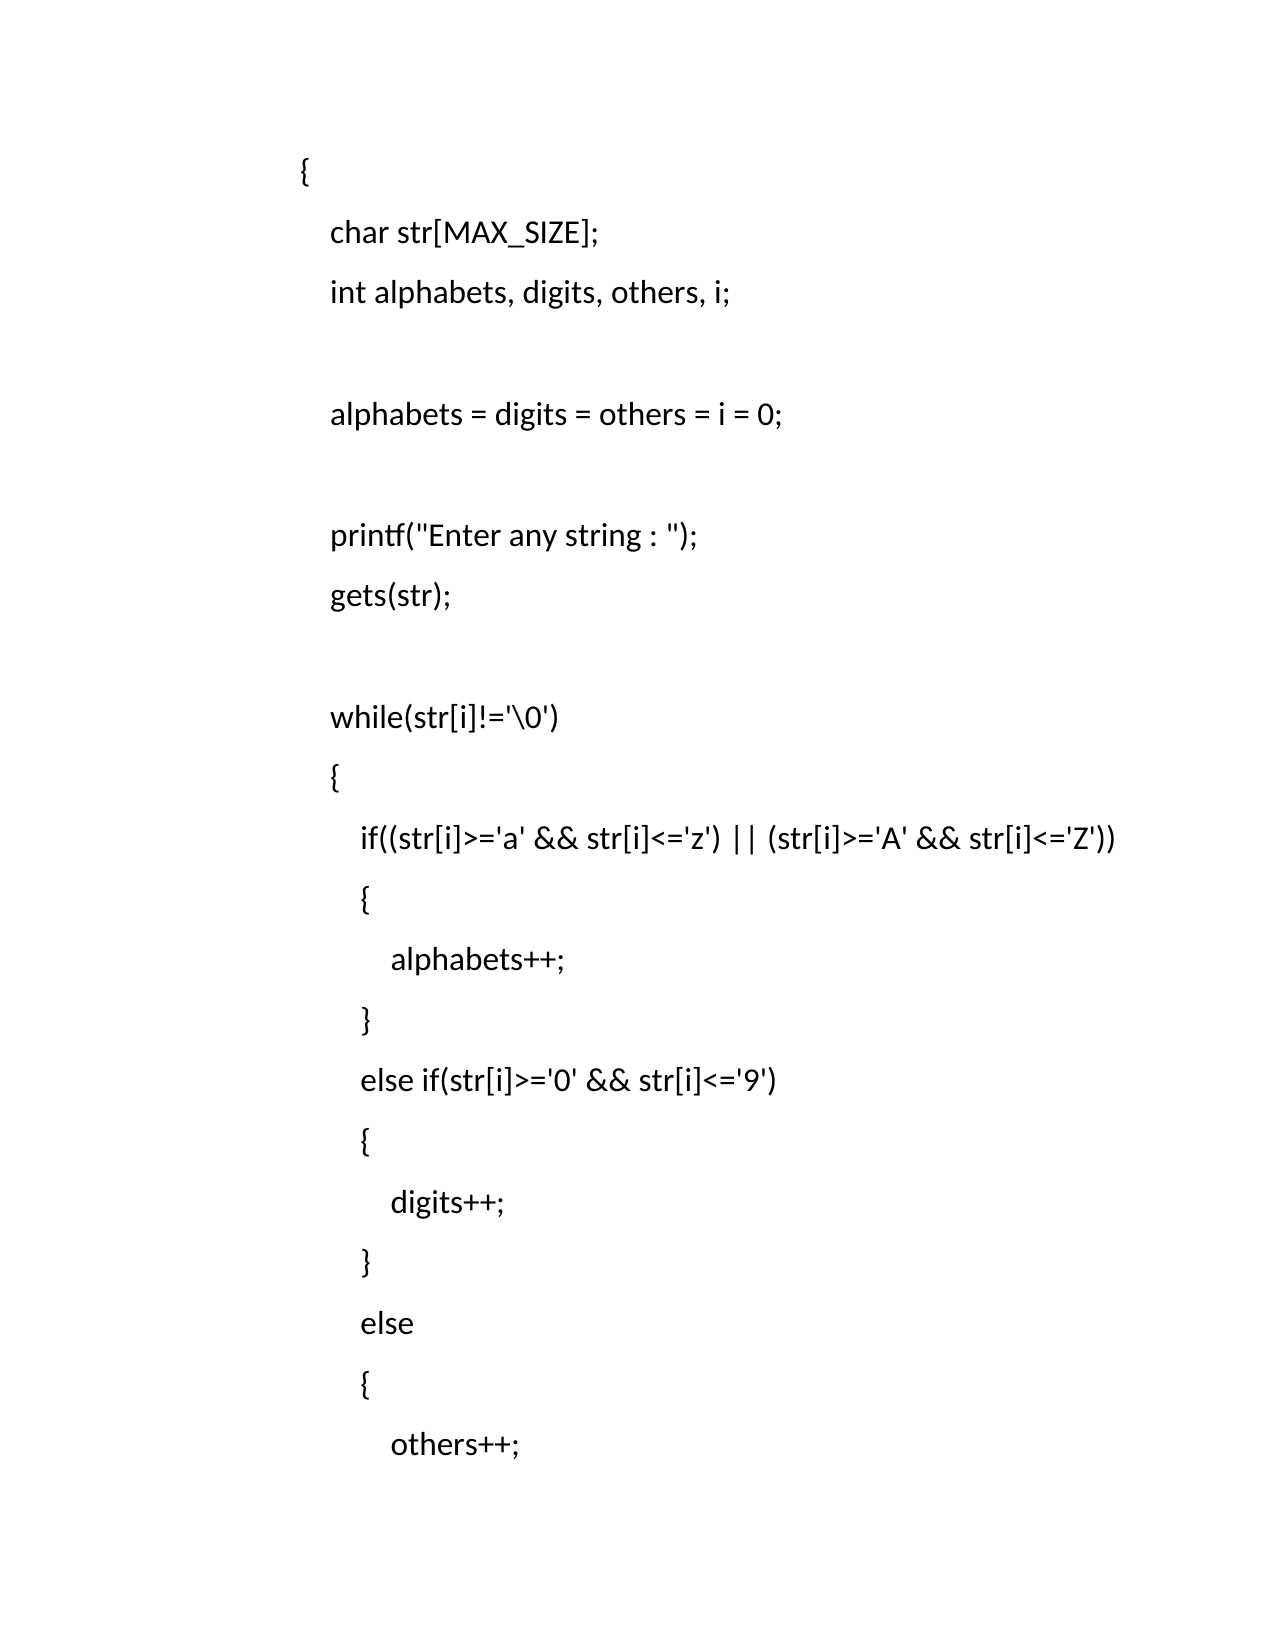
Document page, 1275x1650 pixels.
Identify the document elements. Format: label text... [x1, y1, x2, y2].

text digits++; [225, 1181, 1125, 1221]
text printf("Enter any string : "); [225, 514, 1125, 554]
text alphabets++; [225, 938, 1125, 979]
text int alphabets, digits, others, i; [225, 271, 1125, 312]
text else [225, 1302, 1125, 1343]
text { [225, 877, 1125, 918]
text if((str[i]>='a' && str[i]<='z') || (str[i]>='A' && str[i]<='Z')) [225, 817, 1125, 858]
text { [225, 150, 1125, 191]
text { [225, 756, 1125, 797]
text gets(str); [225, 574, 1125, 615]
text others++; [225, 1423, 1125, 1464]
text } [225, 1241, 1125, 1282]
text else if(str[i]>='0' && str[i]<='9') [225, 1059, 1125, 1100]
text { [225, 1362, 1125, 1403]
text } [225, 999, 1125, 1039]
text char str[MAX_SIZE]; [225, 211, 1125, 251]
text while(str[i]!='\0') [225, 696, 1125, 736]
text alphabets = digits = others = i = 0; [225, 392, 1125, 433]
text { [225, 1120, 1125, 1161]
